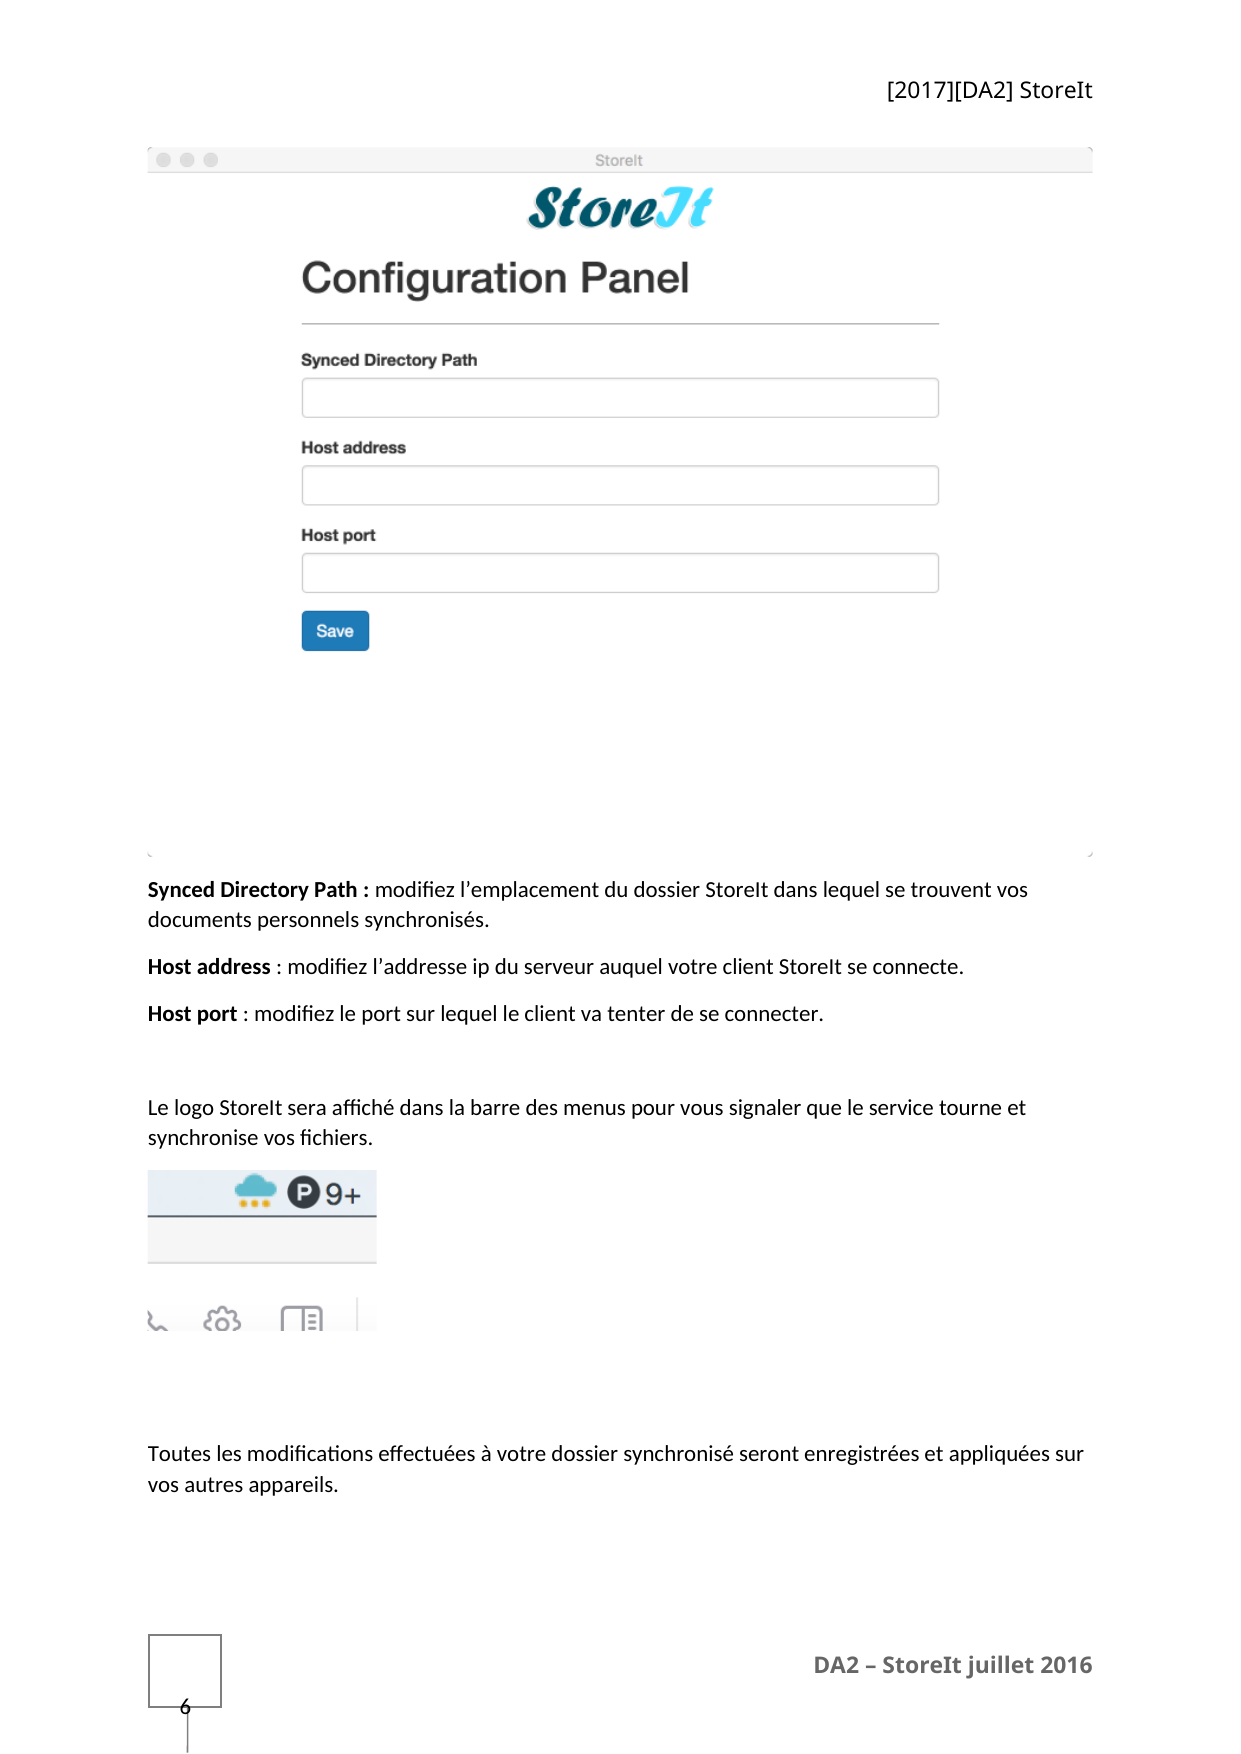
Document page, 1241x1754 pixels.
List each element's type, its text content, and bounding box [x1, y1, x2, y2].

picture [147, 147, 1093, 857]
picture [147, 1170, 377, 1331]
text Synced Directory Path : modifiez l’emplacement du dossier StoreIt dans lequel se trouvent vos documents personnels synchronisés. [148, 875, 1093, 933]
text Host port : modifiez le port sur lequel le client va tenter de se connecter. [148, 999, 1093, 1027]
text Toutes les modifications effectuées à votre dossier synchronisé seront enregistrées et appliquées sur vos autres appareils. [148, 1439, 1093, 1498]
text Host address : modifiez l’addresse ip du serveur auquel votre client StoreIt se connecte. [148, 952, 1093, 980]
text Le logo StoreIt sera affiché dans la barre des menus pour vous signaler que le service tourne et synchronise vos fichiers. [148, 1093, 1093, 1151]
